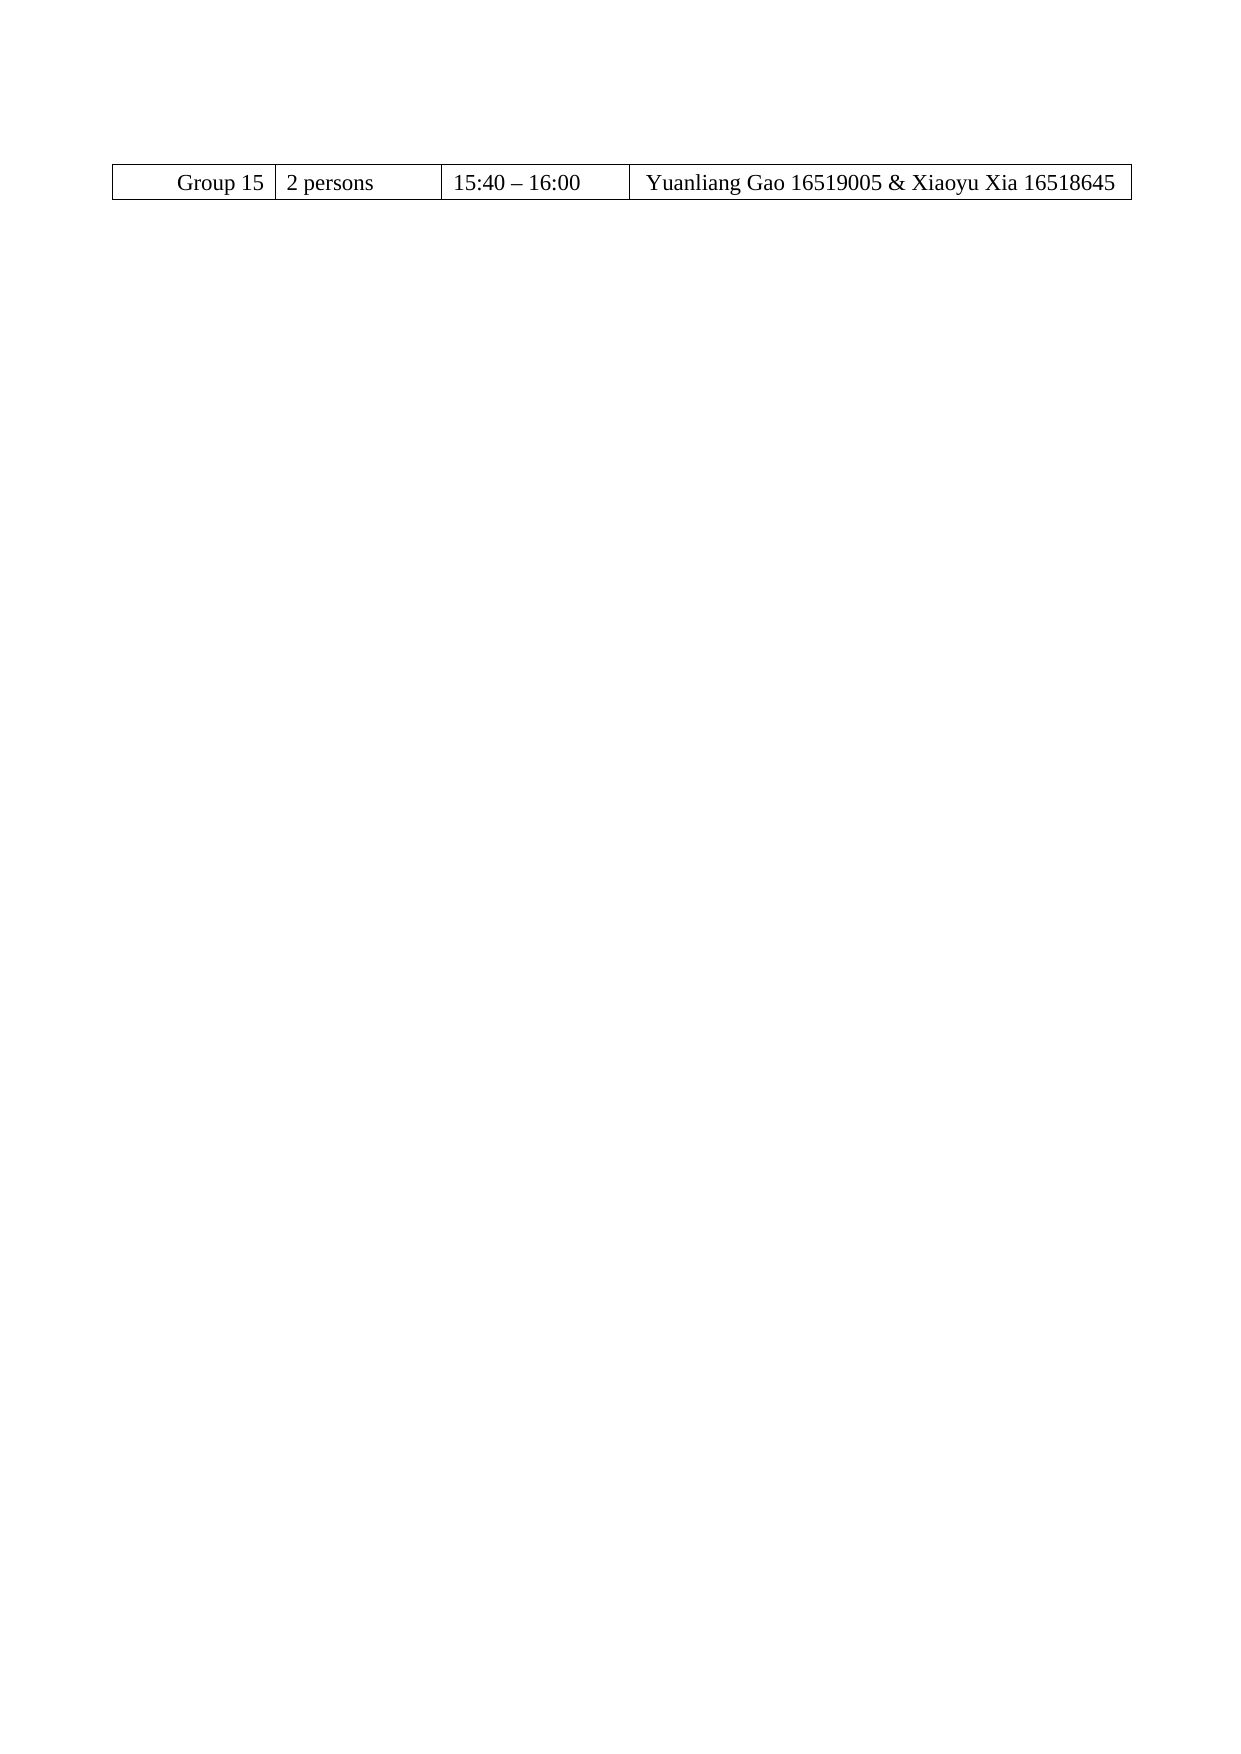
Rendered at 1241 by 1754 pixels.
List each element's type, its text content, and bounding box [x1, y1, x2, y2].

table_cell Yuanliang Gao 16519005 & Xiaoyu Xia 16518645 [630, 165, 1131, 199]
table_cell Group 15 [113, 165, 275, 199]
table_cell 2 persons [276, 165, 441, 199]
table_cell 15:40 – 16:00 [442, 165, 629, 199]
